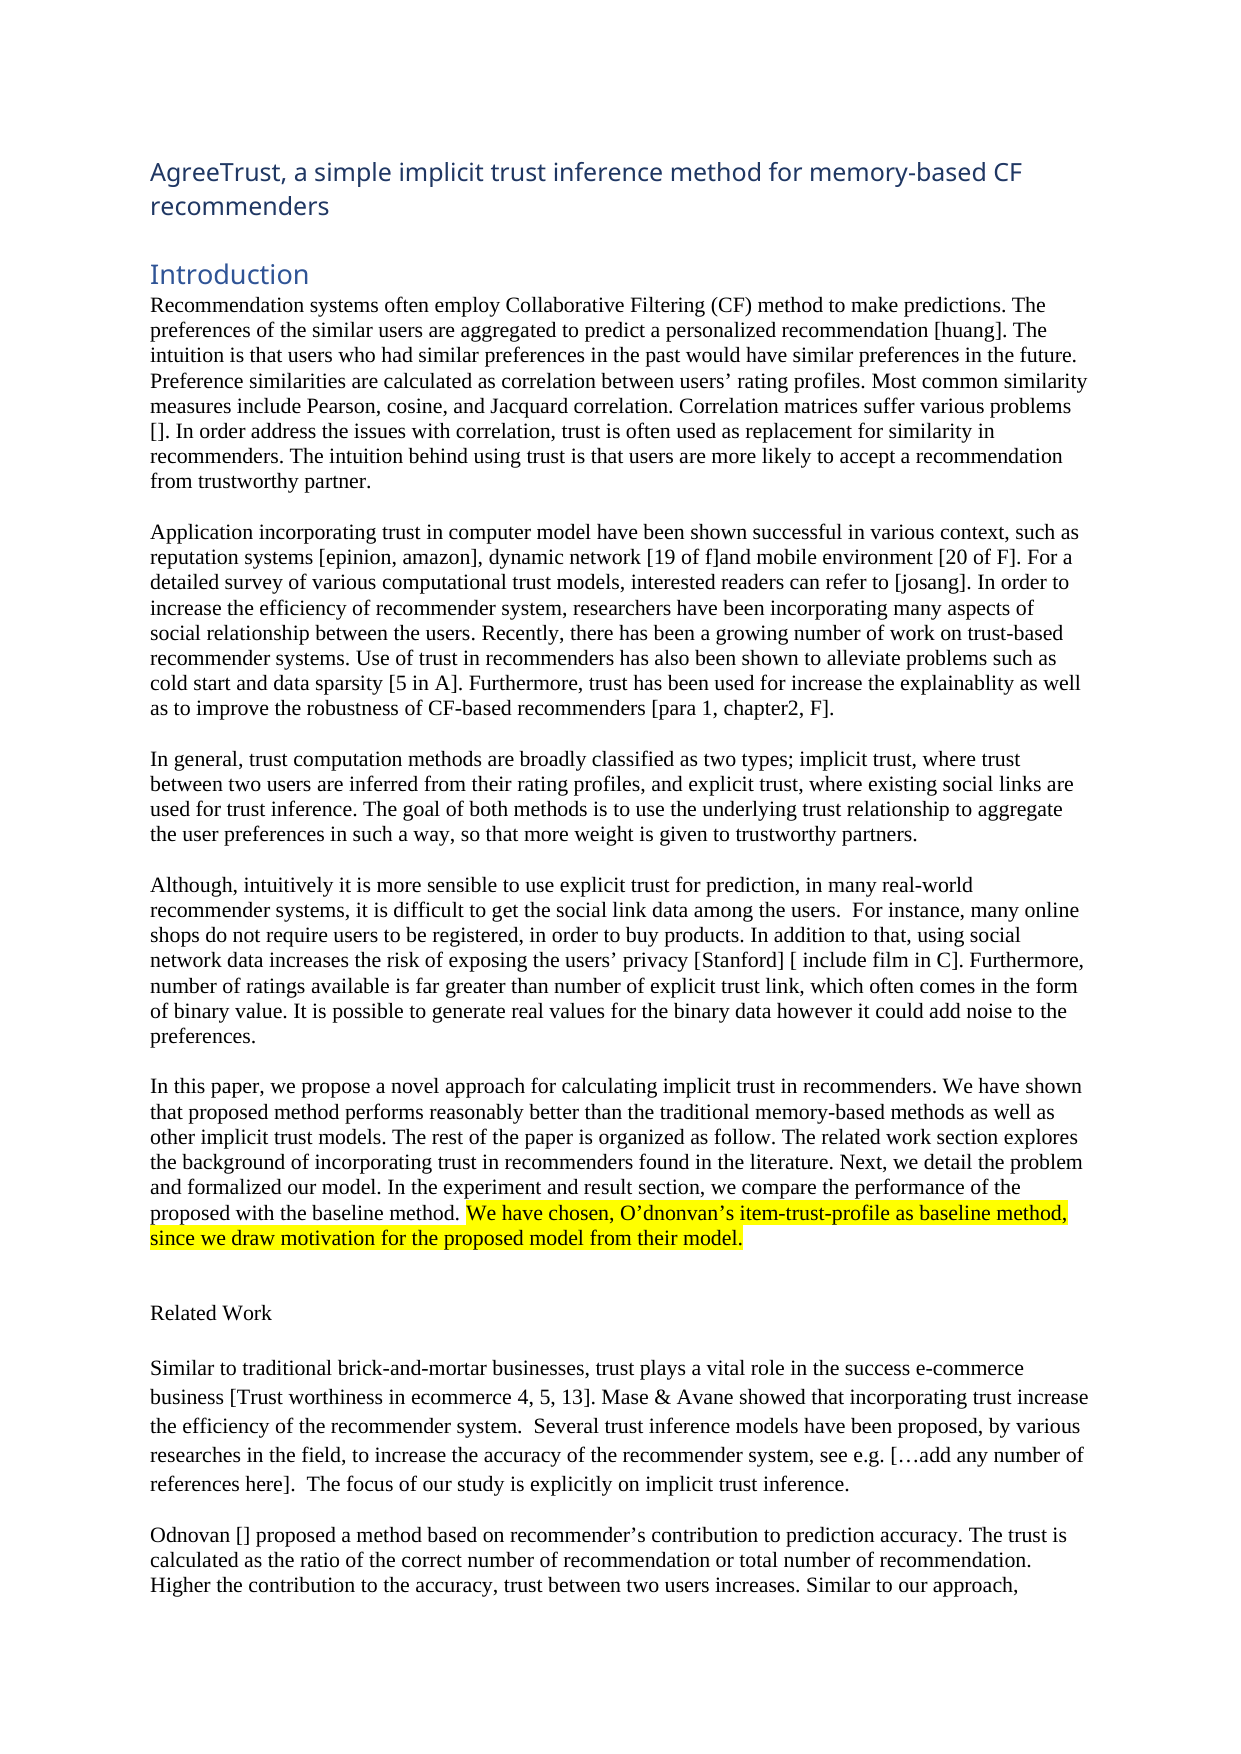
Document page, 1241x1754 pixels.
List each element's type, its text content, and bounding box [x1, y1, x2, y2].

text Recommendation systems often employ Collaborative Filtering (CF) method to make predictions. The preferences of the similar users are aggregated to predict a personalized recommendation [huang]. The intuition is that users who had similar preferences in the past would have similar preferences in the future. Preference similarities are calculated as correlation between users’ rating profiles. Most common similarity measures include Pearson, cosine, and Jacquard correlation. Correlation matrices suffer various problems []. In order address the issues with correlation, trust is often used as replacement for similarity in recommenders. The intuition behind using trust is that users are more likely to accept a recommendation from trustworthy partner. [150, 292, 1090, 494]
text In general, trust computation methods are broadly classified as two types; implicit trust, where trust between two users are inferred from their rating profiles, and explicit trust, where existing social links are used for trust inference. The goal of both methods is to use the underlying trust relationship to aggregate the user preferences in such a way, so that more weight is given to trustworthy partners. [150, 746, 1090, 847]
text Application incorporating trust in computer model have been shown successful in various context, such as reputation systems [epinion, amazon], dynamic network [19 of f]and mobile environment [20 of F]. For a detailed survey of various computational trust models, interested readers can refer to [josang]. In order to increase the efficiency of recommender system, researchers have been incorporating many aspects of social relationship between the users. Recently, there has been a growing number of work on trust-based recommender systems. Use of trust in recommenders has also been shown to alleviate problems such as cold start and data sparsity [5 in A]. Furthermore, trust has been used for increase the explainablity as well as to improve the robustness of CF-based recommenders [para 1, chapter2, F]. [150, 519, 1090, 721]
subtitle AgreeTrust, a simple implicit trust inference method for memory-based CF recommenders [150, 154, 1090, 222]
text Similar to traditional brick-and-mortar businesses, trust plays a vital role in the success e-commerce business [Trust worthiness in ecommerce 4, 5, 13]. Mase & Avane showed that incorporating trust increase the efficiency of the recommender system. Several trust inference models have been proposed, by various researches in the field, to increase the accuracy of the recommender system, see e.g. […add any number of references here]. The focus of our study is explicitly on implicit trust inference. [150, 1351, 1090, 1497]
text In this paper, we propose a novel approach for calculating implicit trust in recommenders. We have shown that proposed method performs reasonably better than the traditional memory-based methods as well as other implicit trust models. The rest of the paper is organized as follow. The related work section explores the background of incorporating trust in recommenders found in the literature. Next, we detail the problem and formalized our model. In the experiment and result section, we compare the performance of the proposed with the baseline method. We have chosen, O’dnonvan’s item-trust-profile as baseline method, since we draw motivation for the proposed model from their model. [150, 1073, 1090, 1250]
text Related Work [150, 1300, 1090, 1326]
subtitle Introduction [150, 255, 1090, 292]
text Although, intuitively it is more sensible to use explicit trust for prediction, in many real-world recommender systems, it is difficult to get the social link data among the users. For instance, many online shops do not require users to be registered, in order to buy products. In addition to that, using social network data increases the risk of exposing the users’ privacy [Stanford] [ include film in C]. Furthermore, number of ratings available is far greater than number of explicit trust link, which often comes in the form of binary value. It is possible to generate real values for the binary data however it could add noise to the preferences. [150, 872, 1090, 1048]
